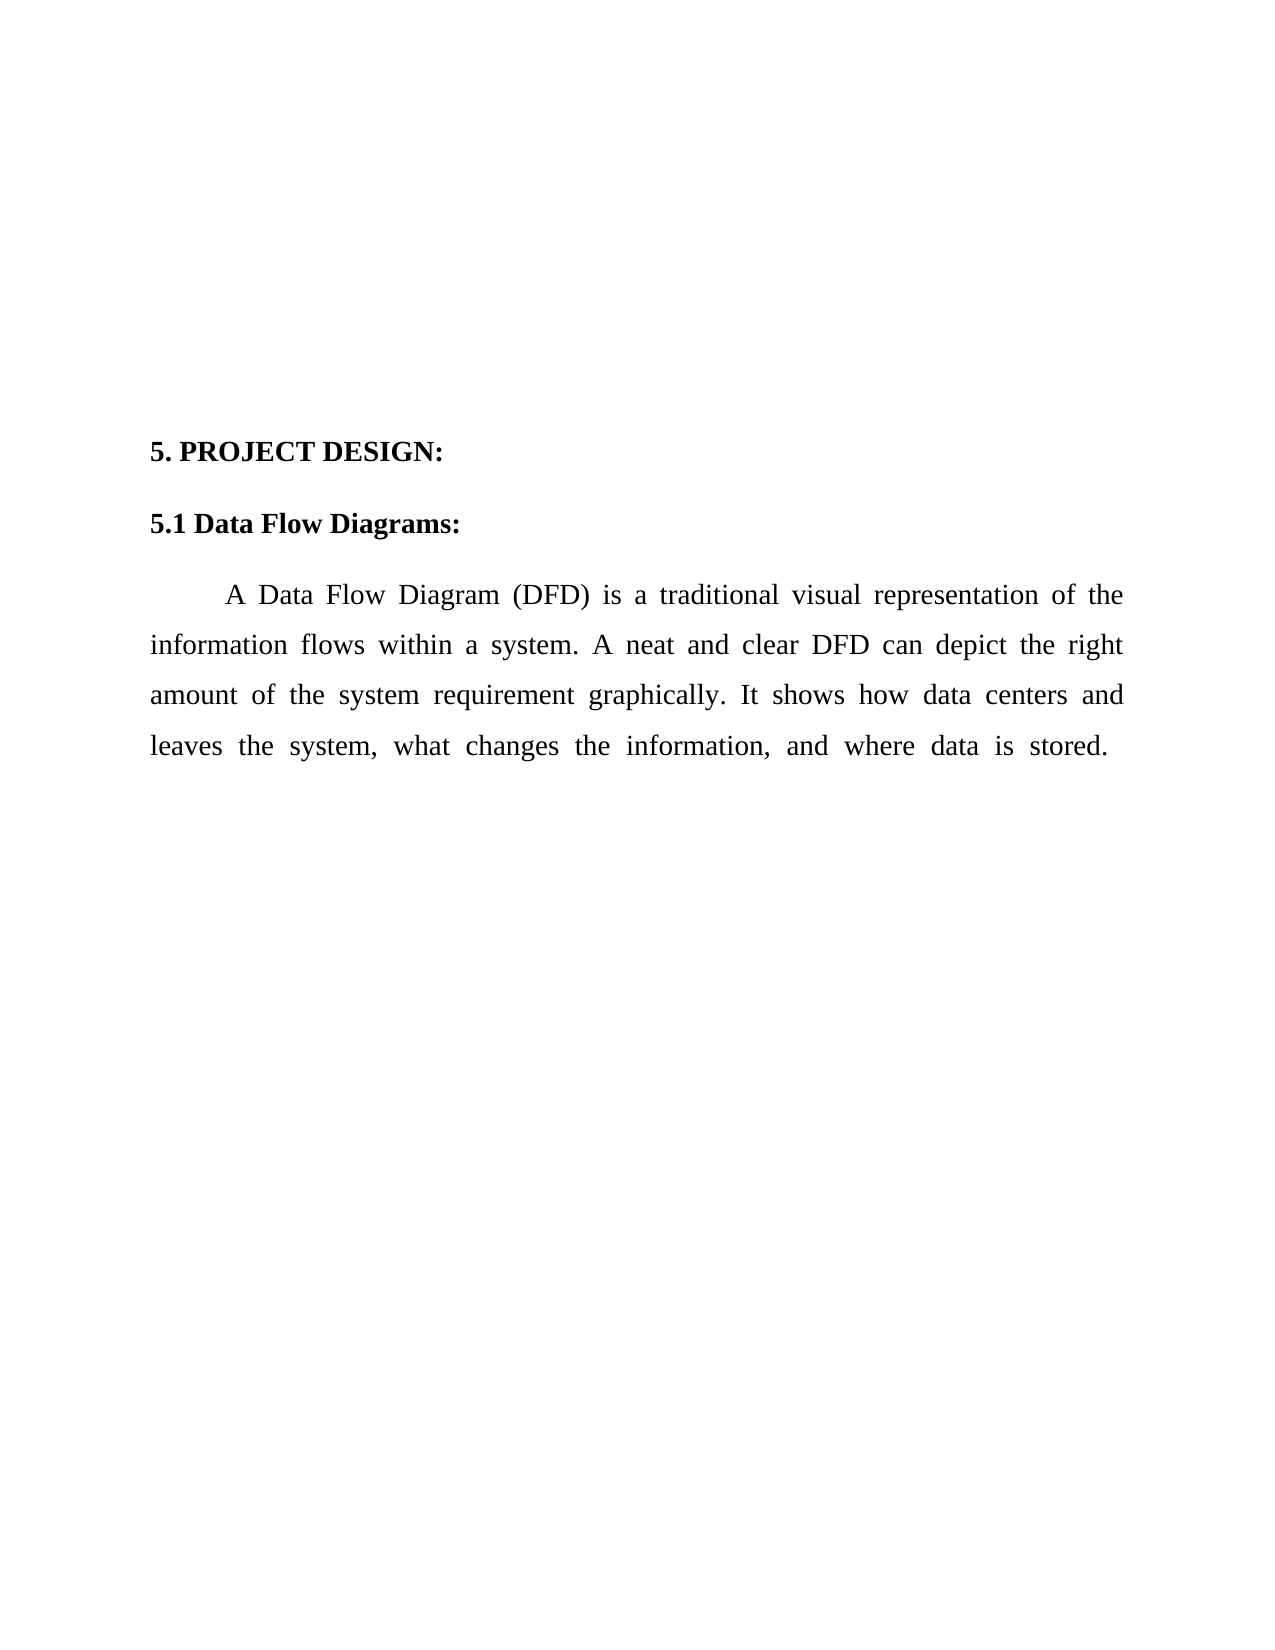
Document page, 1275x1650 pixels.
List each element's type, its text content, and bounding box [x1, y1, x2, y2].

text A Data Flow Diagram (DFD) is a traditional visual representation of the information flows within a system. A neat and clear DFD can depict the right amount of the system requirement graphically. It shows how data centers and leaves the system, what changes the information, and where data is stored. [150, 577, 1125, 803]
text 5.1 Data Flow Diagrams: [150, 506, 1125, 539]
text 5. PROJECT DESIGN: [150, 434, 1125, 468]
